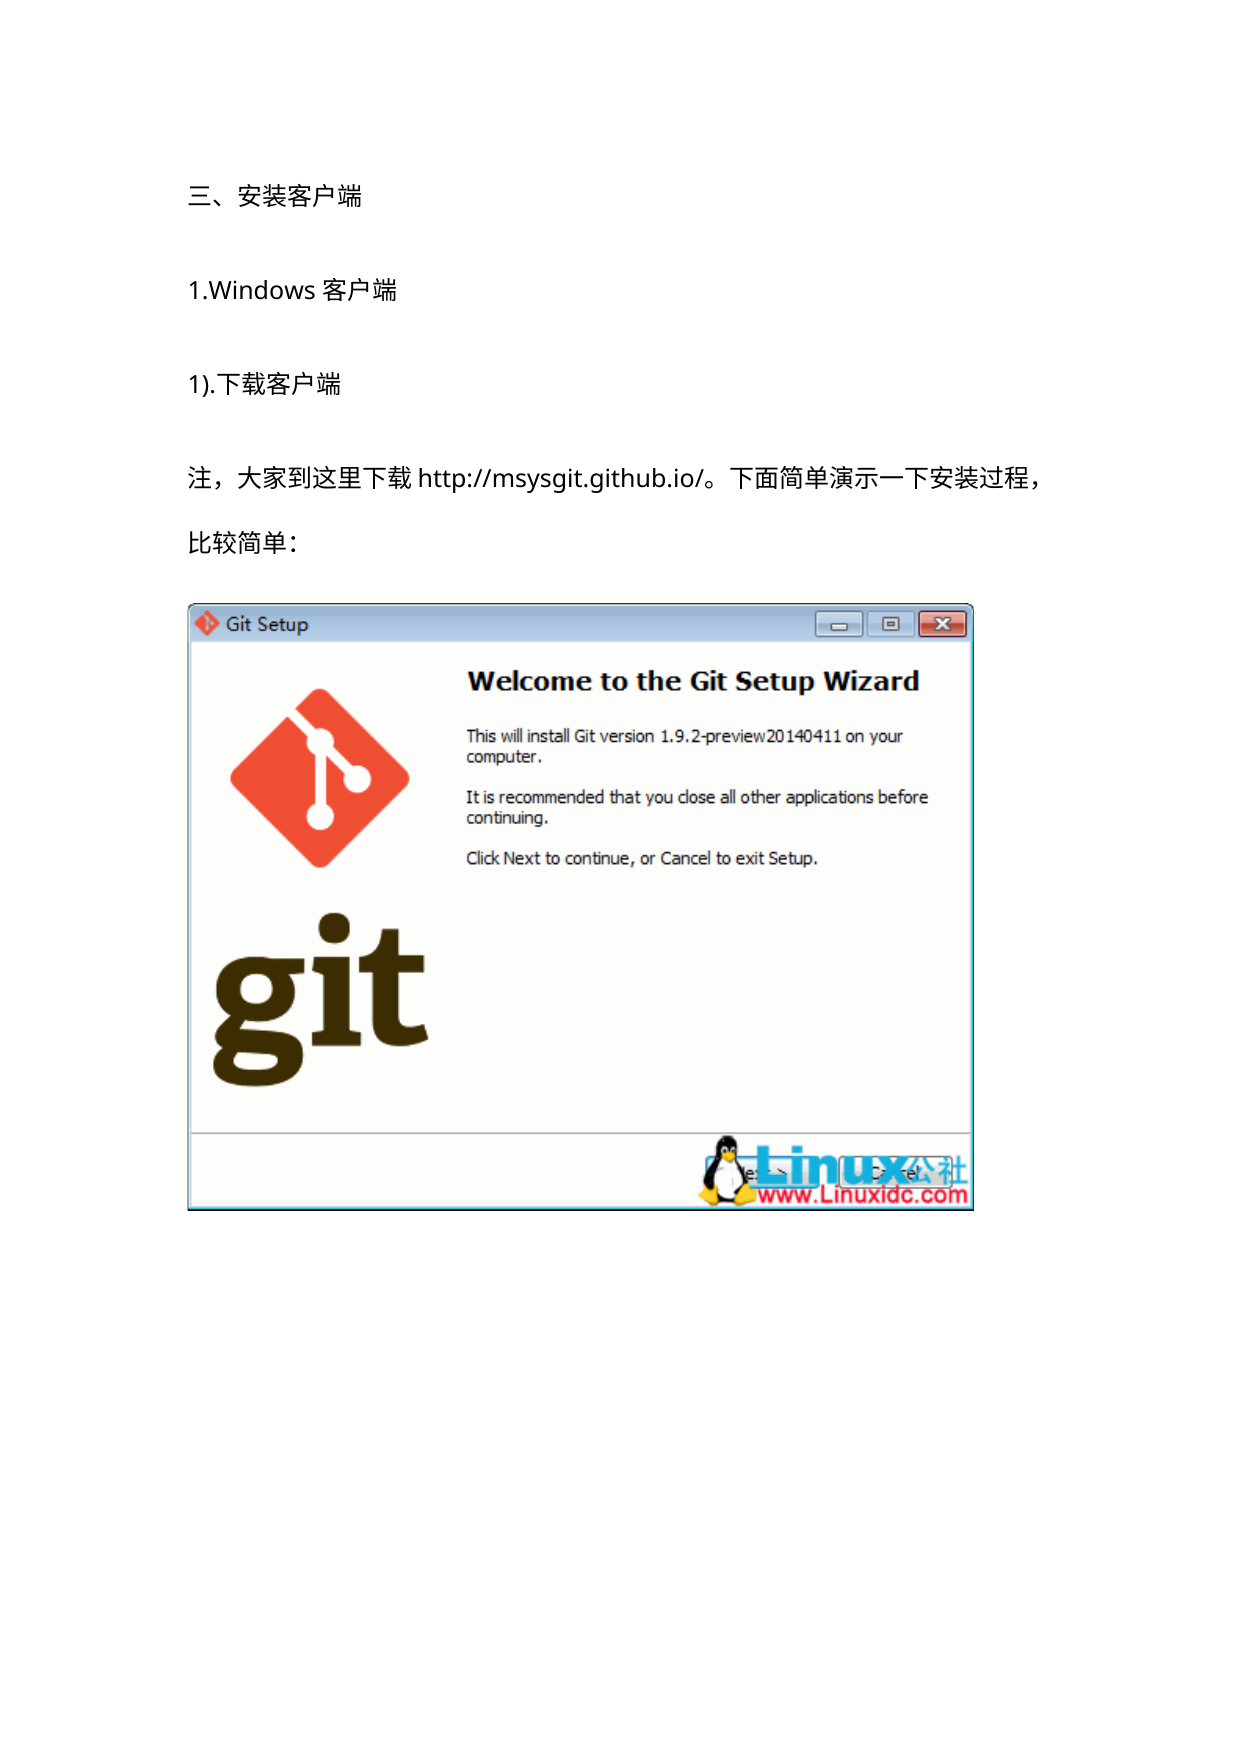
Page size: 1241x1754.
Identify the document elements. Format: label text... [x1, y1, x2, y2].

text 注，大家到这里下载http://msysgit.github.io/。下面简单演示一下安装过程，比较简单： [187, 444, 1053, 574]
picture [187, 603, 974, 1211]
text 1.Windows 客户端 [187, 256, 1053, 321]
text 三、安装客户端 [187, 162, 1053, 227]
text 1).下载客户端 [187, 350, 1053, 415]
